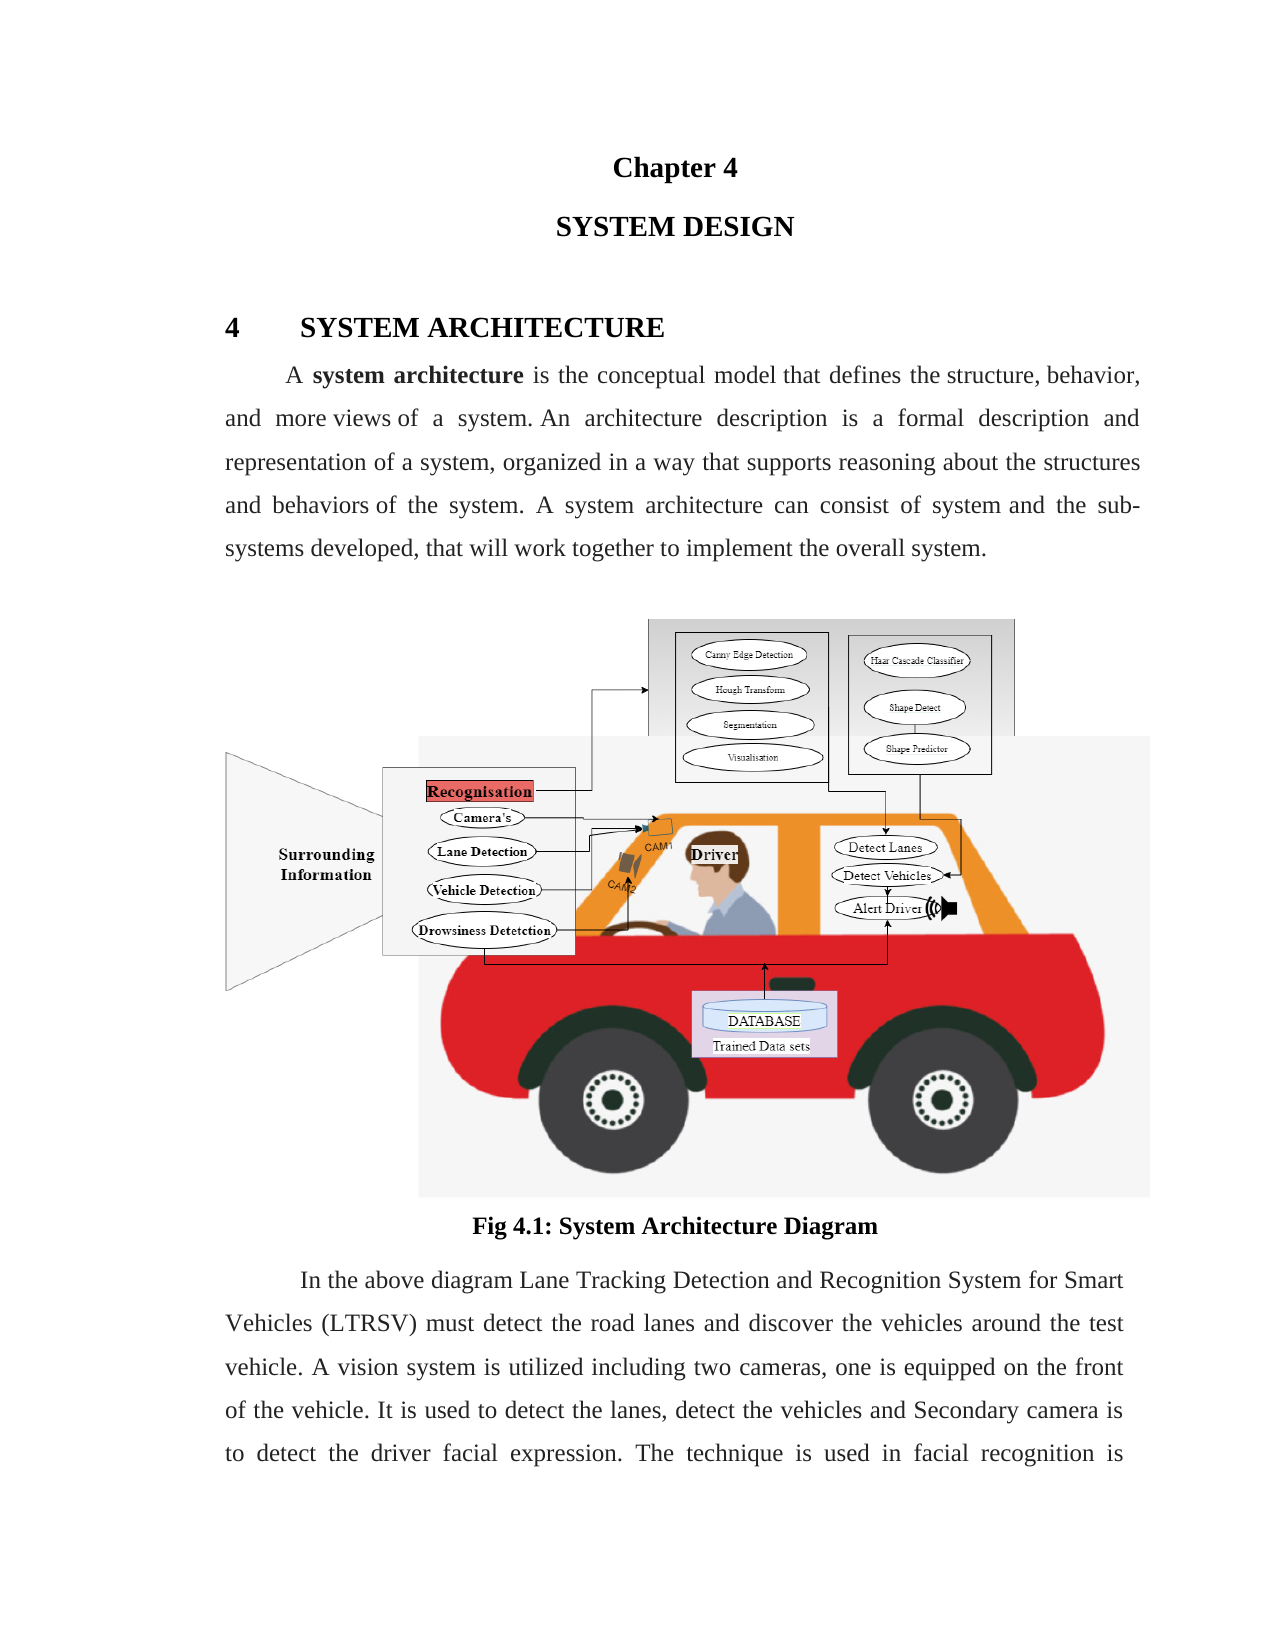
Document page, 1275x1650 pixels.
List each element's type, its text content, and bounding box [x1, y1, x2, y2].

text SYSTEM DESIGN [225, 209, 1125, 243]
text Chapter 4 [225, 150, 1125, 183]
text Fig 4.1: System Architecture Diagram [225, 1211, 1125, 1240]
text 4 SYSTEM ARCHITECTURE [225, 310, 1125, 343]
text A system architecture is the conceptual model that defines the structure, behavior, and more views of a system. An architecture description is a formal description and representation of a system, organized in a way that supports reasoning about the structures and behaviors of the system. A system architecture can consist of system and the sub-systems developed, that will work together to implement the overall system. [225, 360, 1141, 562]
picture [225, 619, 1150, 1198]
